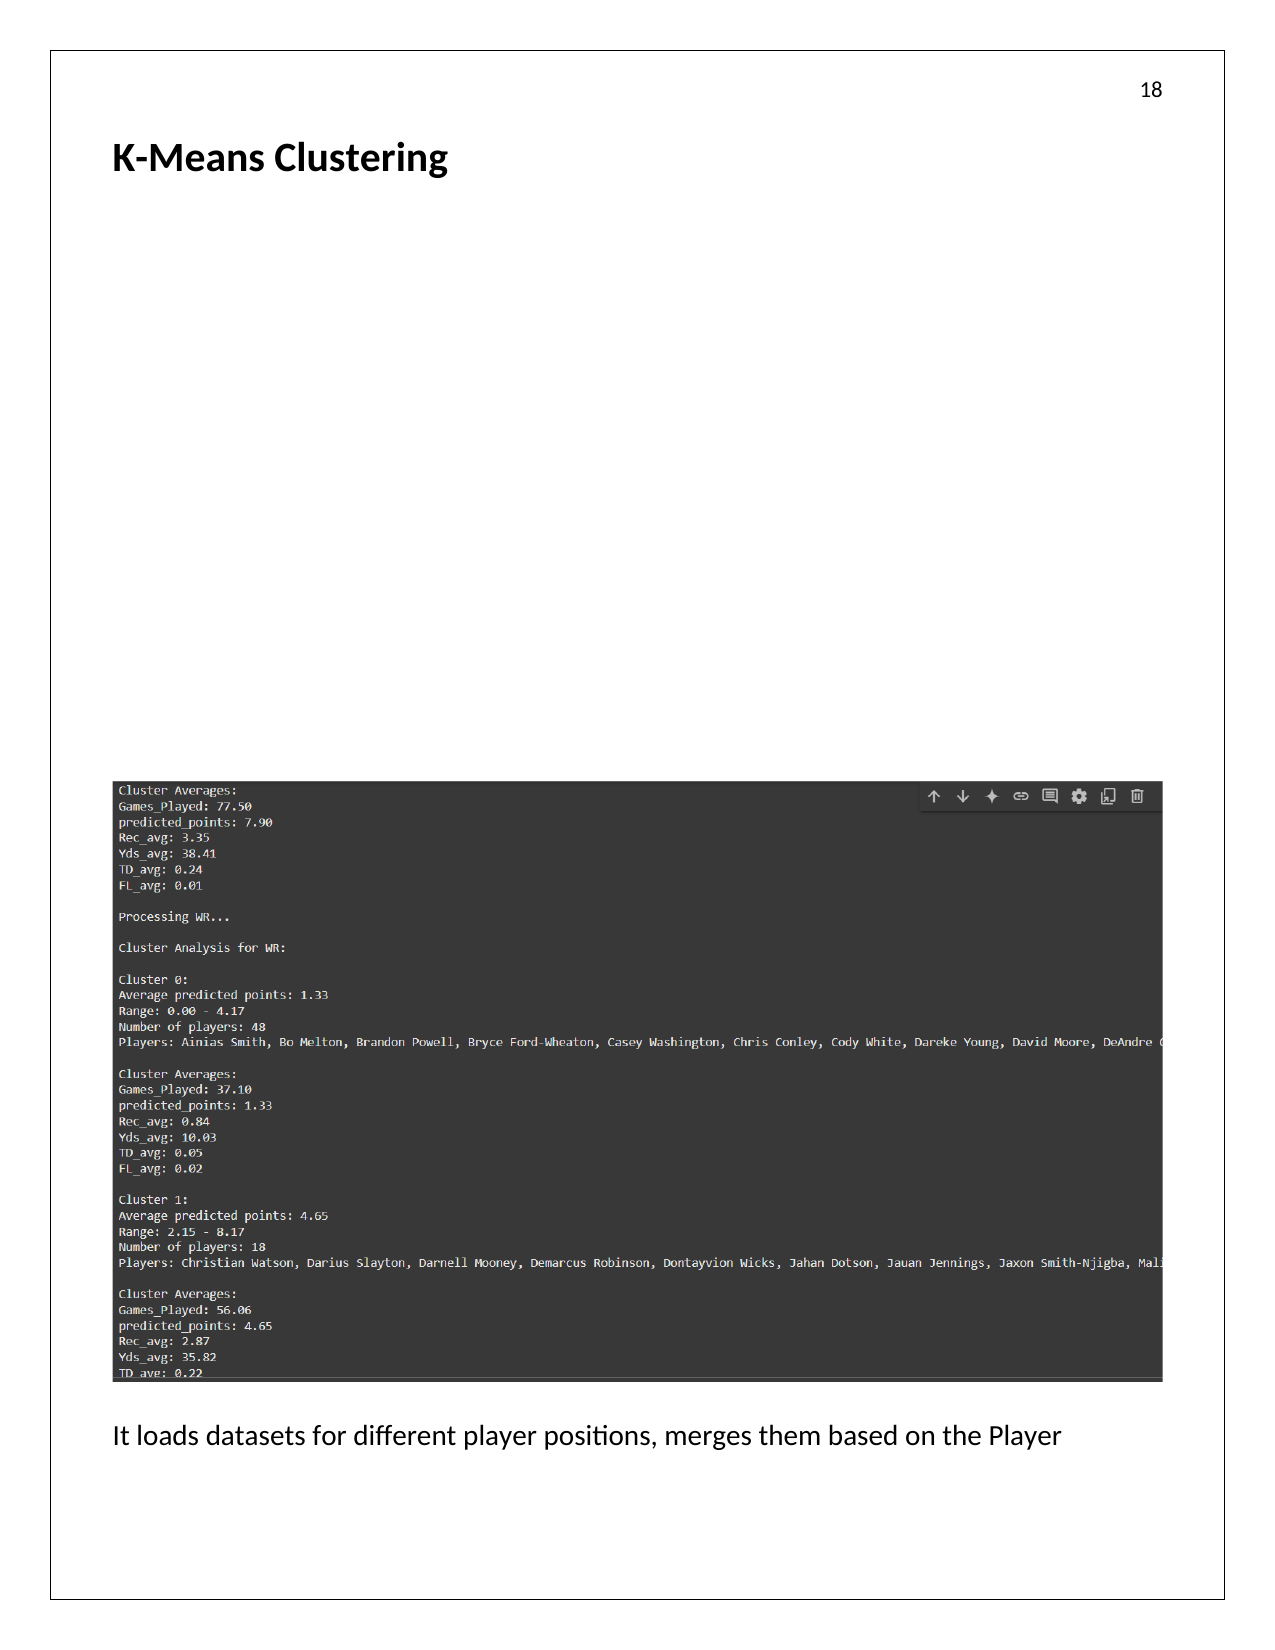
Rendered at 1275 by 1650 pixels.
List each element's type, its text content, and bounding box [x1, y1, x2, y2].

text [112, 1382, 1162, 1453]
picture [112, 781, 1163, 1382]
